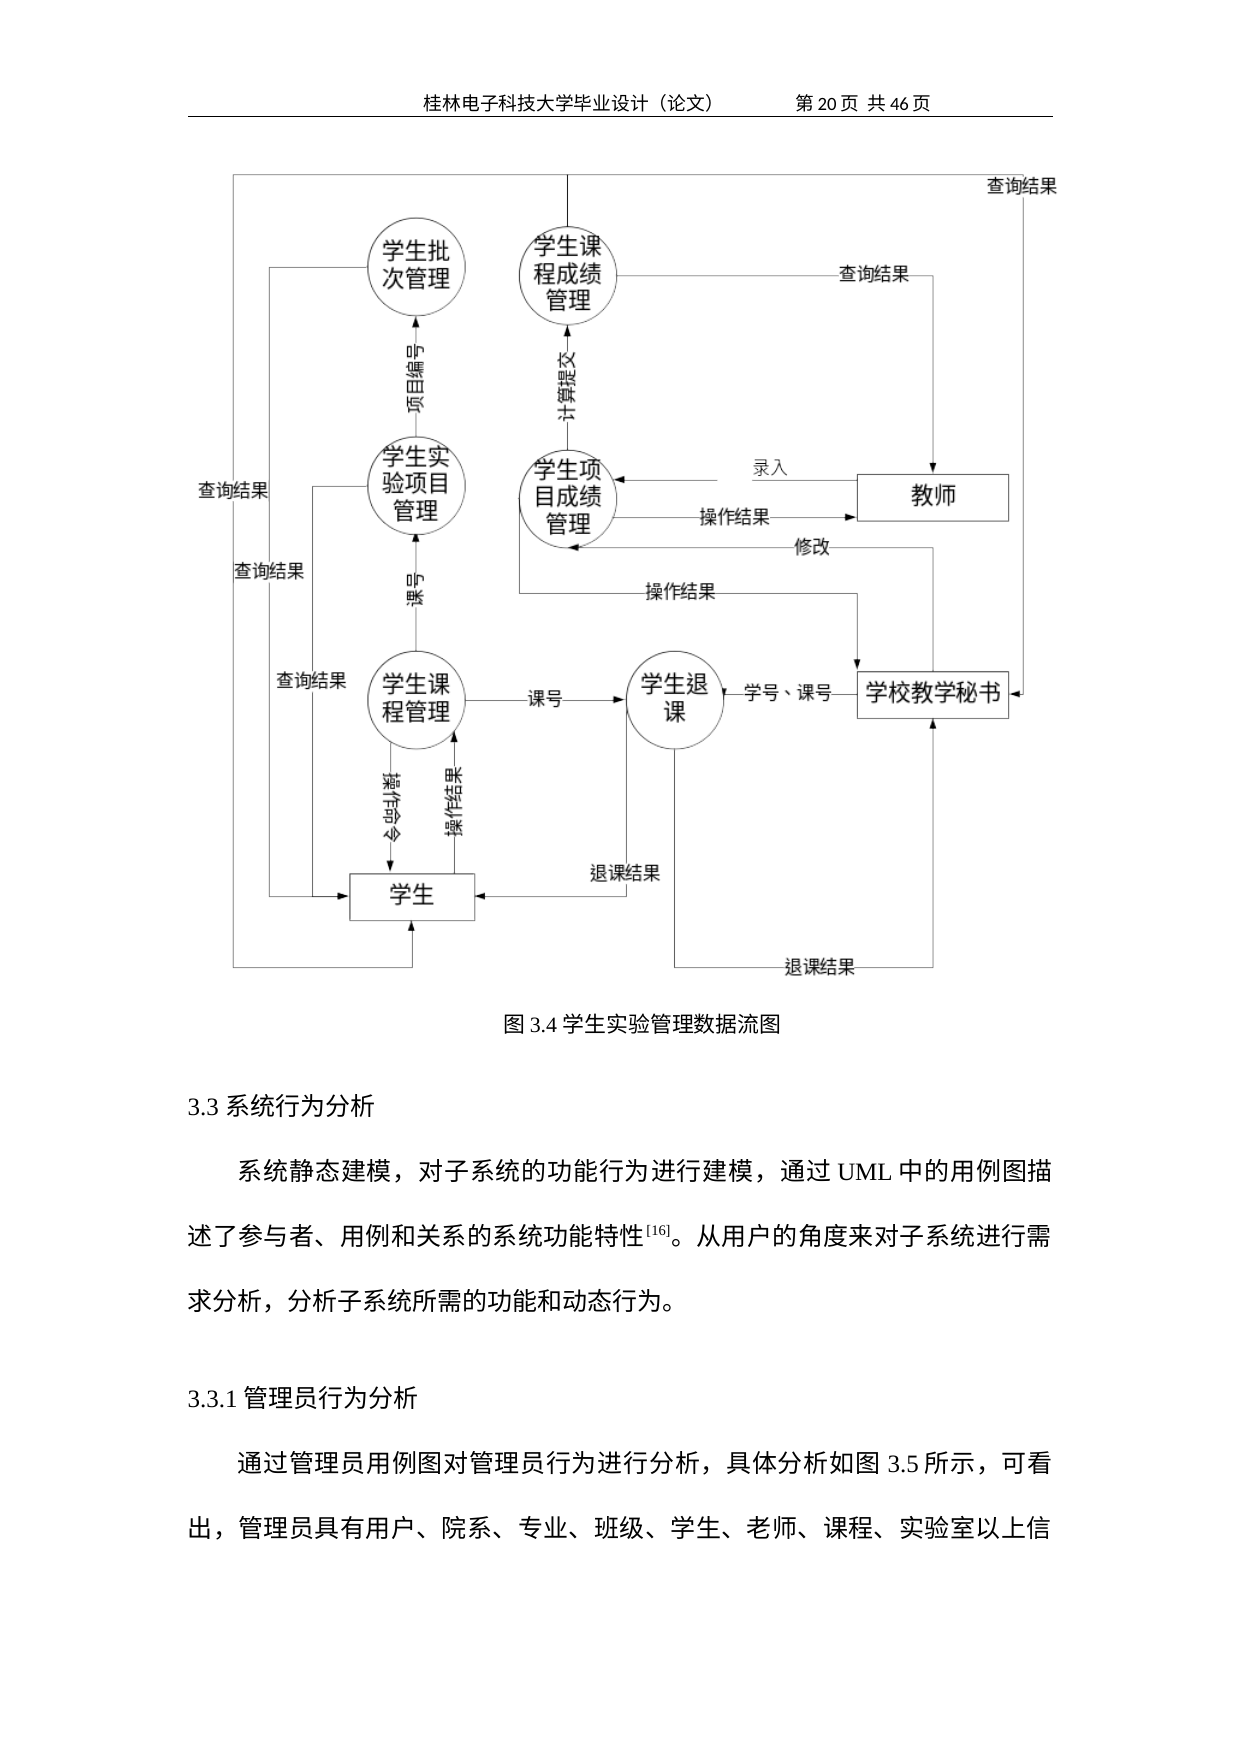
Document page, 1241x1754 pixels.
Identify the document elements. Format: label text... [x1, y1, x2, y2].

text 系统静态建模，对子系统的功能行为进行建模，通过UML中的用例图描述了参与者、用例和关系的系统功能特性[16]。从用户的角度来对子系统进行需求分析，分析子系统所需的功能和动态行为。 [187, 1137, 1053, 1332]
subtitle 3.3 系统行为分析 [187, 1072, 1053, 1137]
subtitle 3.3.1 管理员行为分析 [187, 1364, 1053, 1429]
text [187, 1429, 1053, 1559]
text 图 3.4 学生实验管理数据流图 [187, 1007, 1053, 1039]
